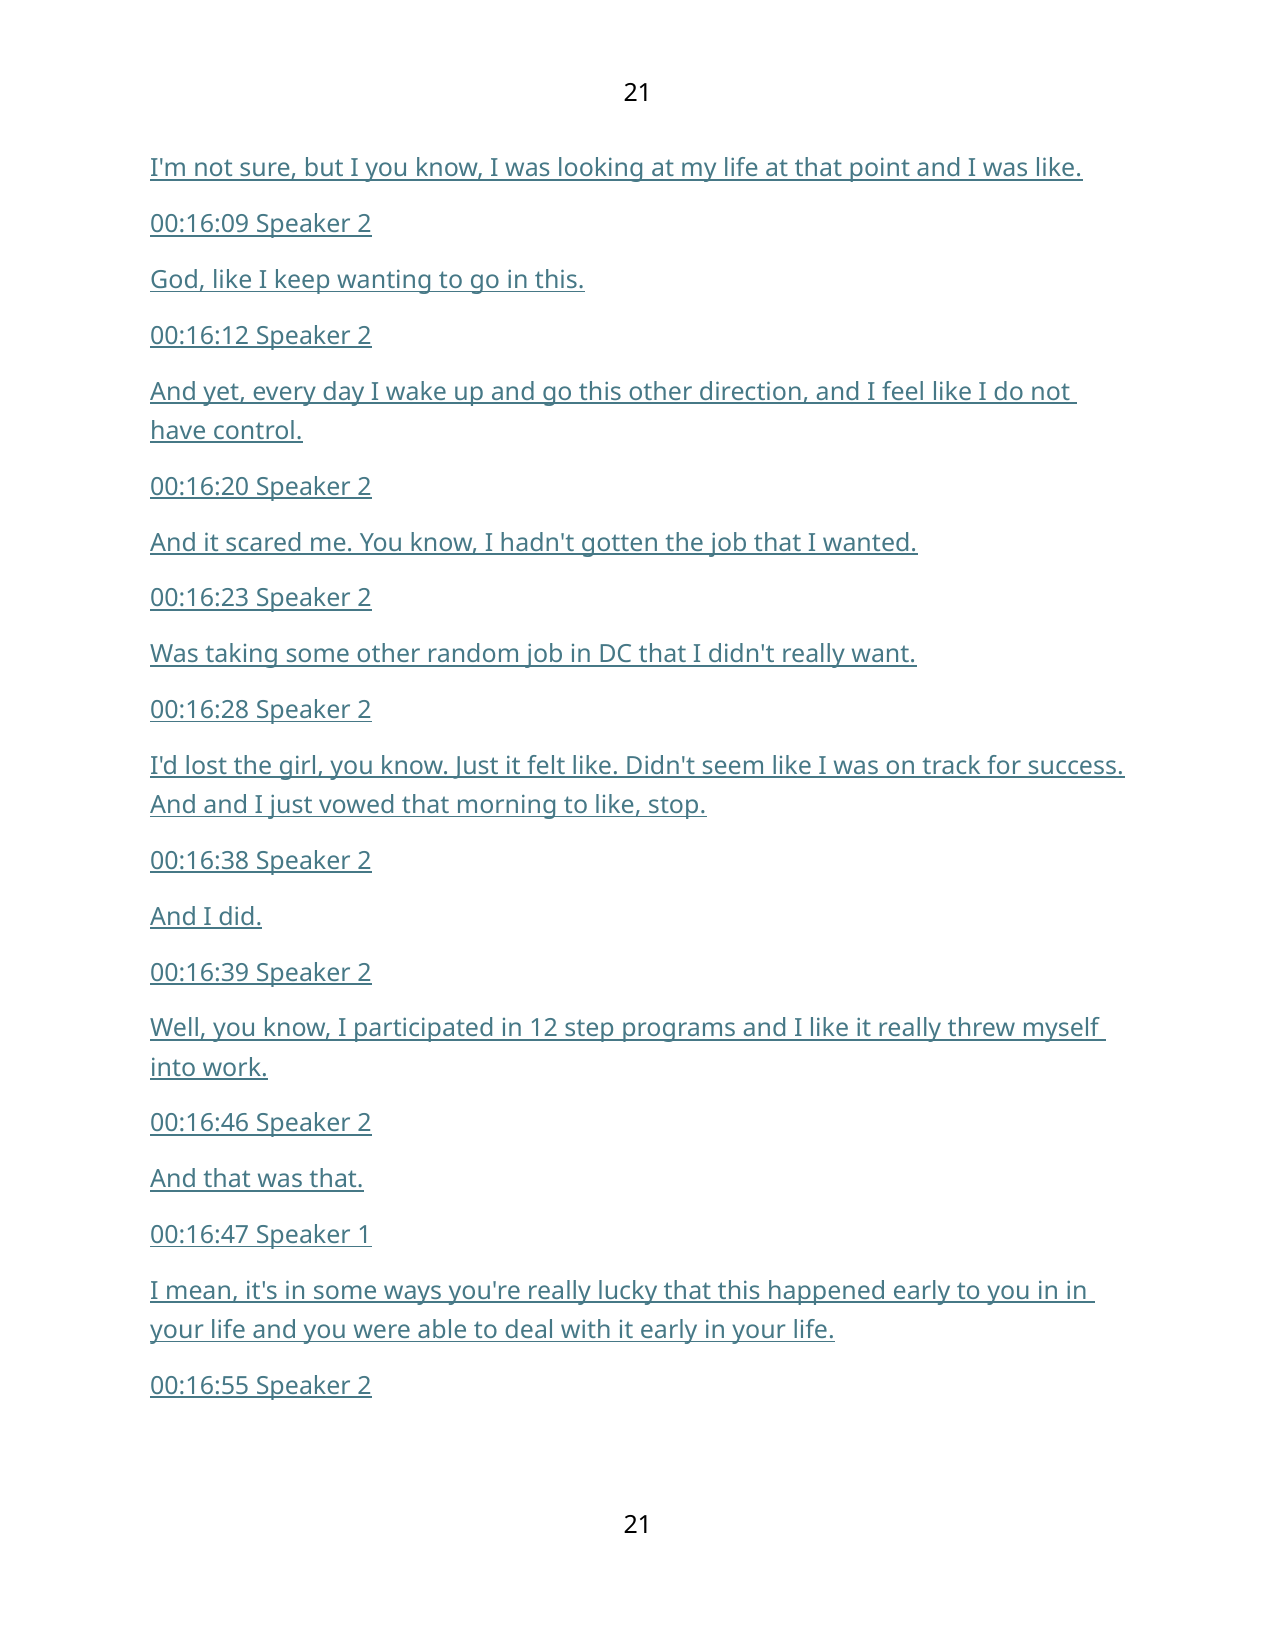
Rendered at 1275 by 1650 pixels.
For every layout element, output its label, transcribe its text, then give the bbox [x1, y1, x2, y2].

text 00:16:09 Speaker 2 [150, 206, 1125, 240]
text 00:16:28 Speaker 2 [150, 692, 1125, 726]
text I mean, it's in some ways you're really lucky that this happened early to you in in your life and you were able to deal with it early in your life. [150, 1272, 1125, 1346]
text And it scared me. You know, I hadn't gotten the job that I wanted. [150, 524, 1125, 558]
text Was taking some other random job in DC that I didn't really want. [150, 636, 1125, 670]
text 00:16:46 Speaker 2 [150, 1105, 1125, 1139]
text 00:16:47 Speaker 1 [150, 1217, 1125, 1251]
text 00:16:20 Speaker 2 [150, 468, 1125, 502]
text Well, you know, I participated in 12 step programs and I like it really threw myself into work. [150, 1010, 1125, 1083]
text 00:16:38 Speaker 2 [150, 842, 1125, 877]
text 00:16:39 Speaker 2 [150, 954, 1125, 988]
text I'd lost the girl, you know. Just it felt like. Didn't seem like I was on track for success. And and I just vowed that morning to like, stop. [150, 747, 1125, 776]
text 00:16:12 Speaker 2 [150, 317, 1125, 352]
text 00:16:23 Speaker 2 [150, 580, 1125, 614]
text And I did. [150, 898, 1125, 932]
text God, like I keep wanting to go in this. [150, 262, 1125, 296]
text And yet, every day I wake up and go this other direction, and I feel like I do not have control. [150, 373, 1125, 447]
text 00:16:55 Speaker 2 [150, 1367, 1125, 1402]
text I'm not sure, but I you know, I was looking at my life at that point and I was like. [150, 150, 1125, 184]
text I'd lost the girl, you know. Just it felt like. Didn't seem like I was on track for success. And and I just vowed that morning to like, stop. [150, 778, 1125, 821]
text And that was that. [150, 1161, 1125, 1195]
